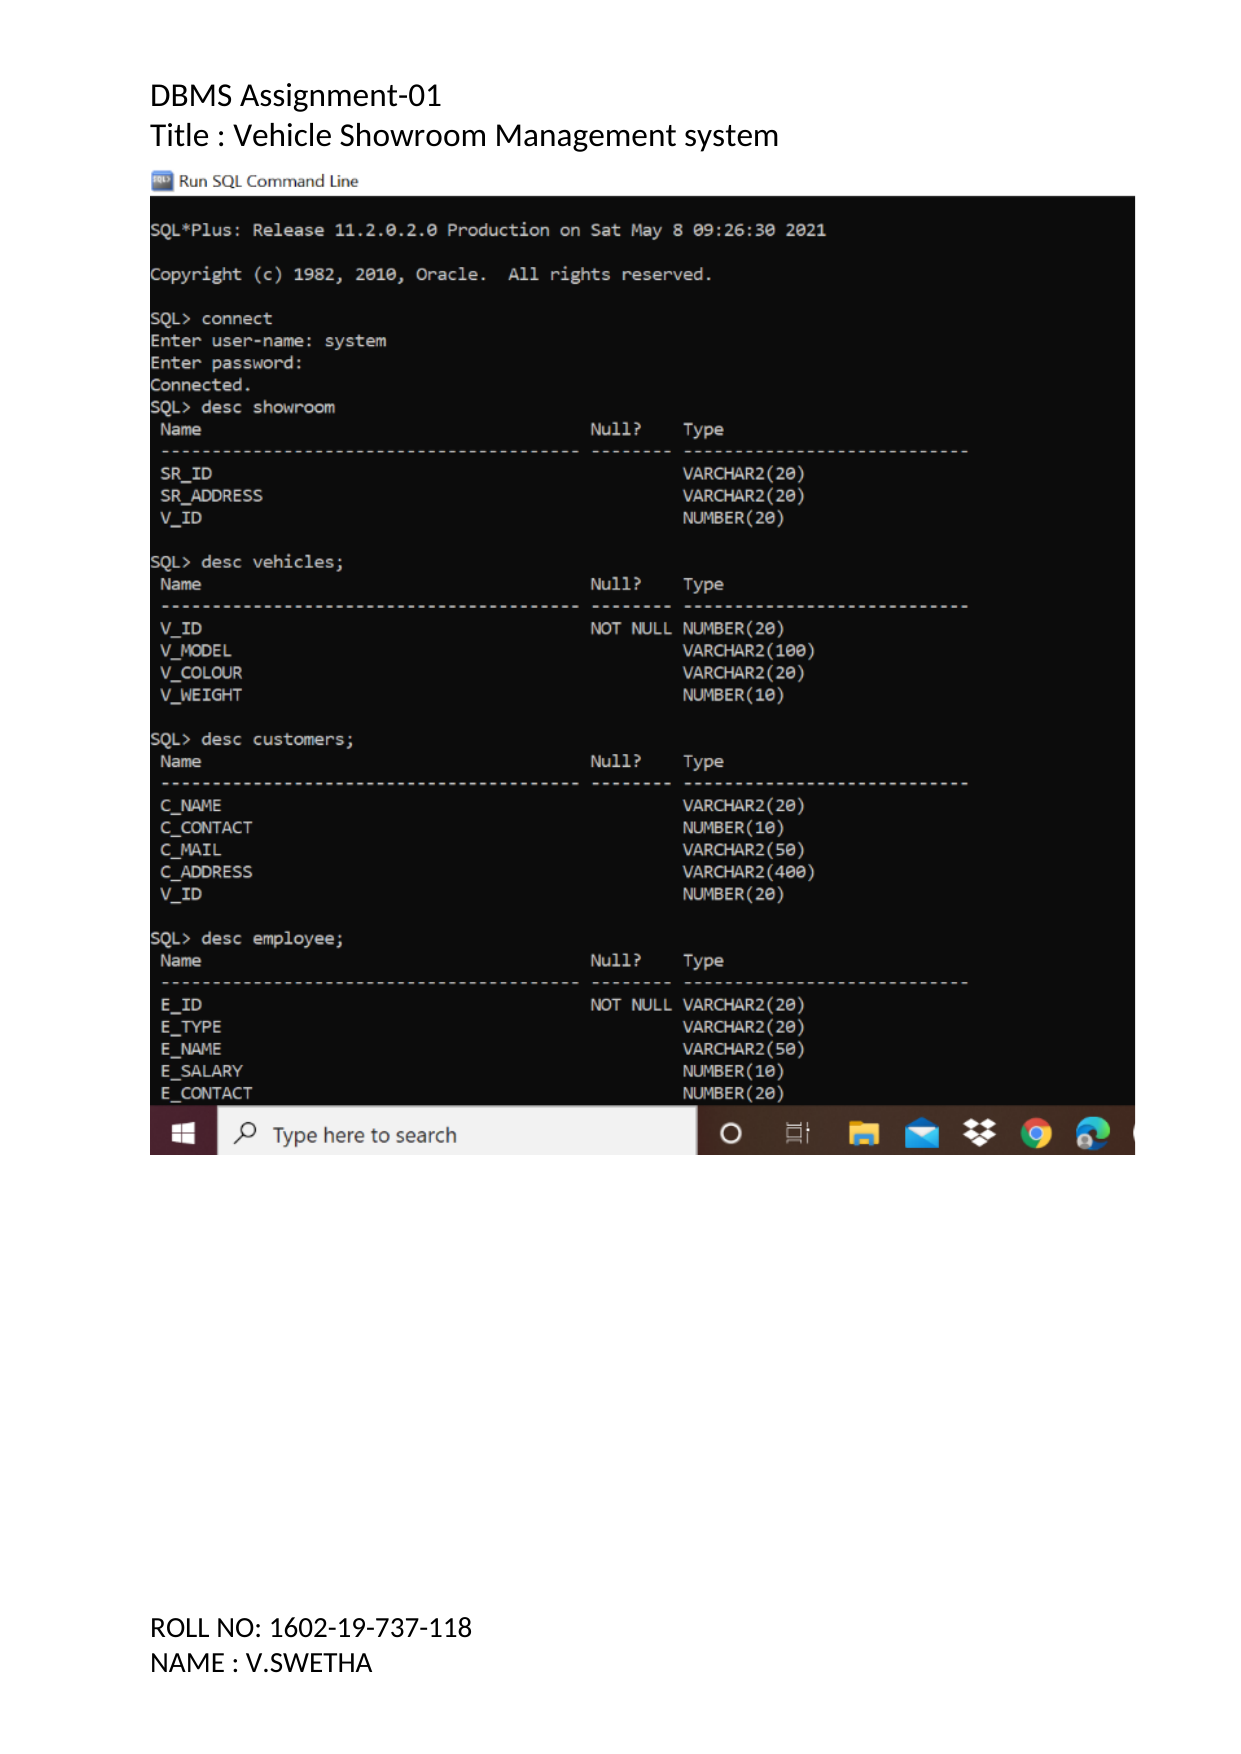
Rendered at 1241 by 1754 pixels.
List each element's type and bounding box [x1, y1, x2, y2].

picture [150, 165, 1135, 1155]
